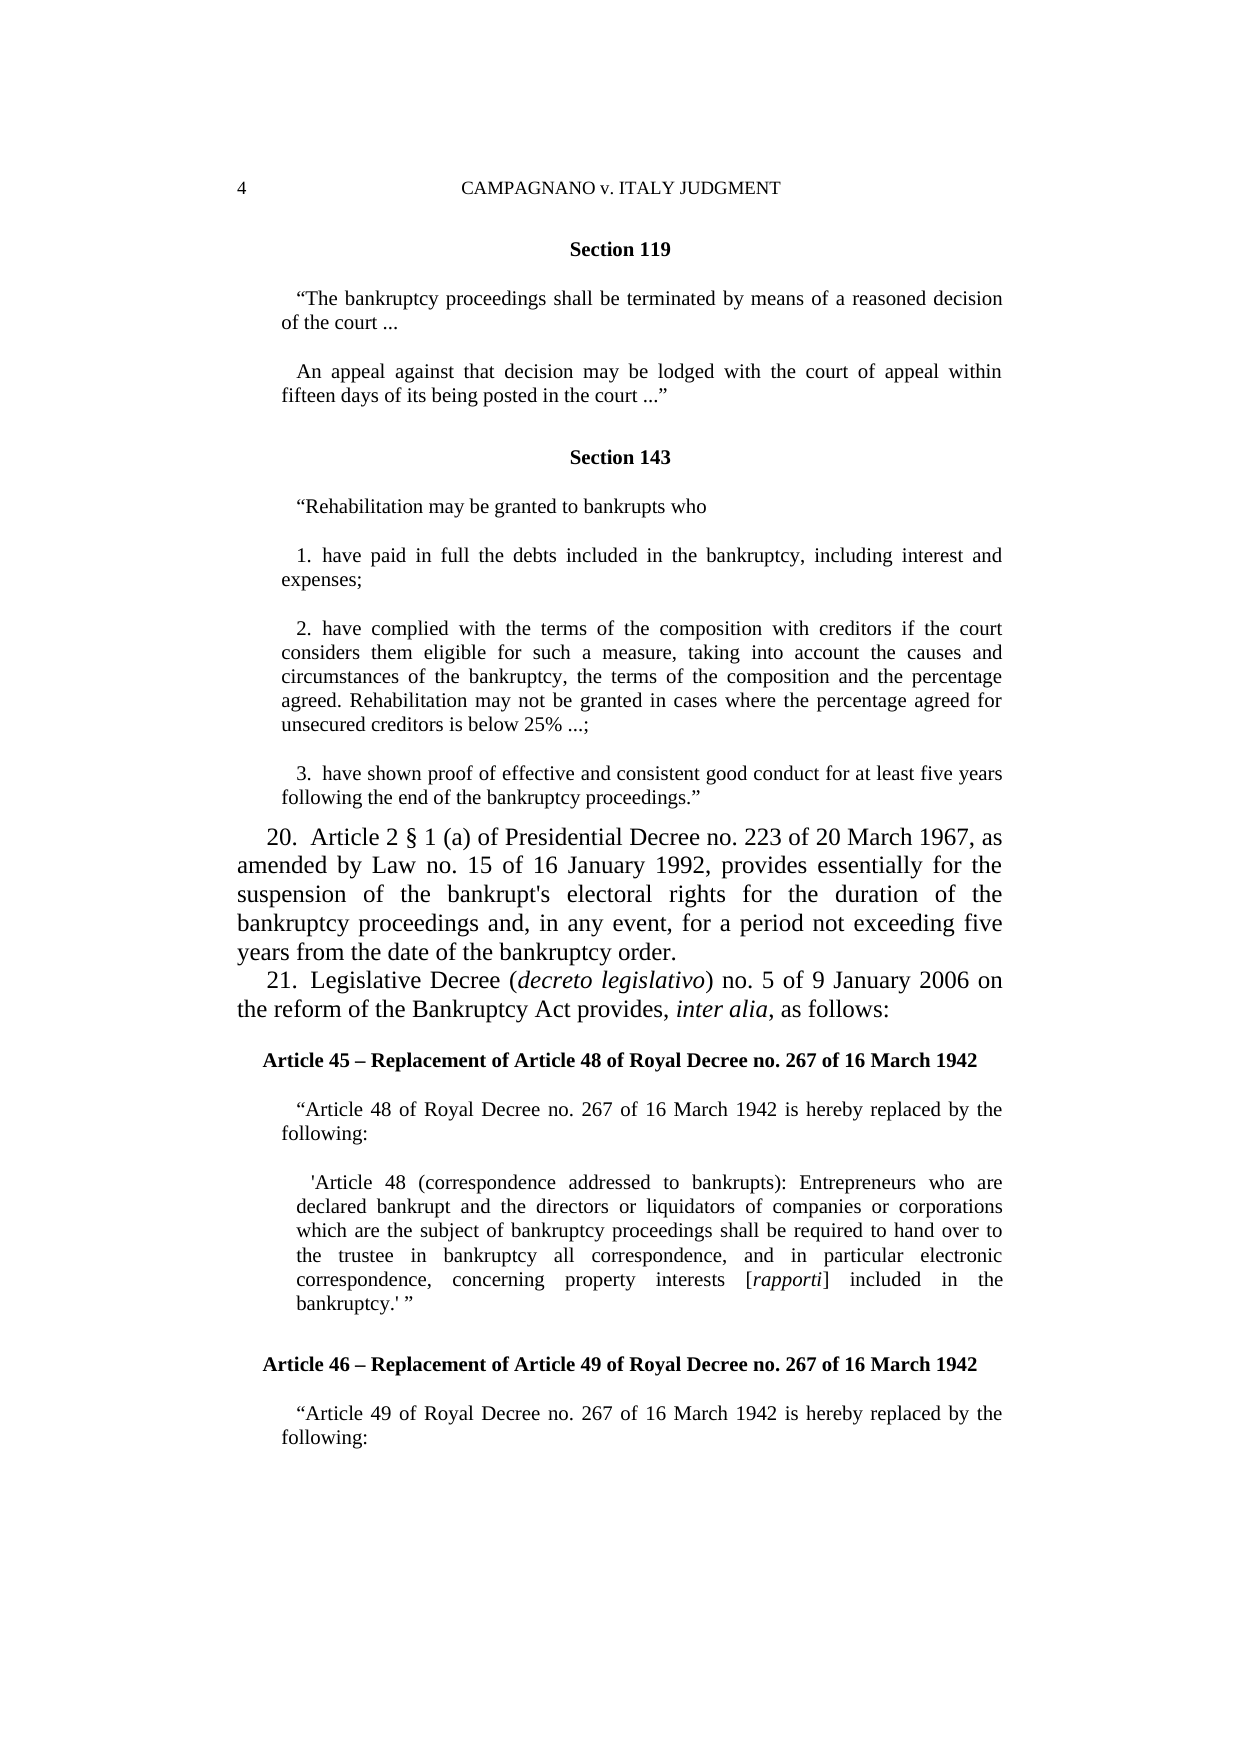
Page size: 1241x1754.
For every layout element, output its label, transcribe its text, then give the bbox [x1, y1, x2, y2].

text An appeal against that decision may be lodged with the court of appeal within fifteen days of its being posted in the court ...” [281, 359, 1003, 407]
text Article 46 – Replacement of Article 49 of Royal Decree no. 267 of 16 March 1942 [237, 1352, 1003, 1376]
text 2. have complied with the terms of the composition with creditors if the court considers them eligible for such a measure, taking into account the causes and circumstances of the bankruptcy, the terms of the composition and the percentage agreed. Rehabilitation may not be granted in cases where the percentage agreed for unsecured creditors is below 25% ...; [281, 616, 1003, 736]
text “The bankruptcy proceedings shall be terminated by means of a reasoned decision of the court ... [281, 286, 1003, 334]
text Section 143 [237, 445, 1003, 469]
text “Article 49 of Royal Decree no. 267 of 16 March 1942 is hereby replaced by the following: [281, 1401, 1003, 1449]
text Article 45 – Replacement of Article 48 of Royal Decree no. 267 of 16 March 1942 [237, 1048, 1003, 1072]
text 21. Legislative Decree (decreto legislativo) no. 5 of 9 January 2006 on the reform of the Bankruptcy Act provides, inter alia, as follows: [237, 966, 1003, 1023]
text Section 119 [237, 237, 1003, 261]
text “Article 48 of Royal Decree no. 267 of 16 March 1942 is hereby replaced by the following: [281, 1097, 1003, 1145]
text 1. have paid in full the debts included in the bankruptcy, including interest and expenses; [281, 543, 1003, 591]
text 20. Article 2 § 1 (a) of Presidential Decree no. 223 of 20 March 1967, as amended by Law no. 15 of 16 January 1992, provides essentially for the suspension of the bankrupt's electoral rights for the duration of the bankruptcy proceedings and, in any event, for a period not exceeding five years from the date of the bankruptcy order. [237, 822, 1003, 966]
text 3. have shown proof of effective and consistent good conduct for at least five years following the end of the bankruptcy proceedings.” [281, 761, 1003, 809]
text “Rehabilitation may be granted to bankrupts who [281, 494, 1003, 518]
text 'Article 48 (correspondence addressed to bankrupts): Entrepreneurs who are declared bankrupt and the directors or liquidators of companies or corporations which are the subject of bankruptcy proceedings shall be required to hand over to the trustee in bankruptcy all correspondence, and in particular electronic correspondence, concerning property interests [rapporti] included in the bankruptcy.' ” [296, 1170, 1003, 1315]
